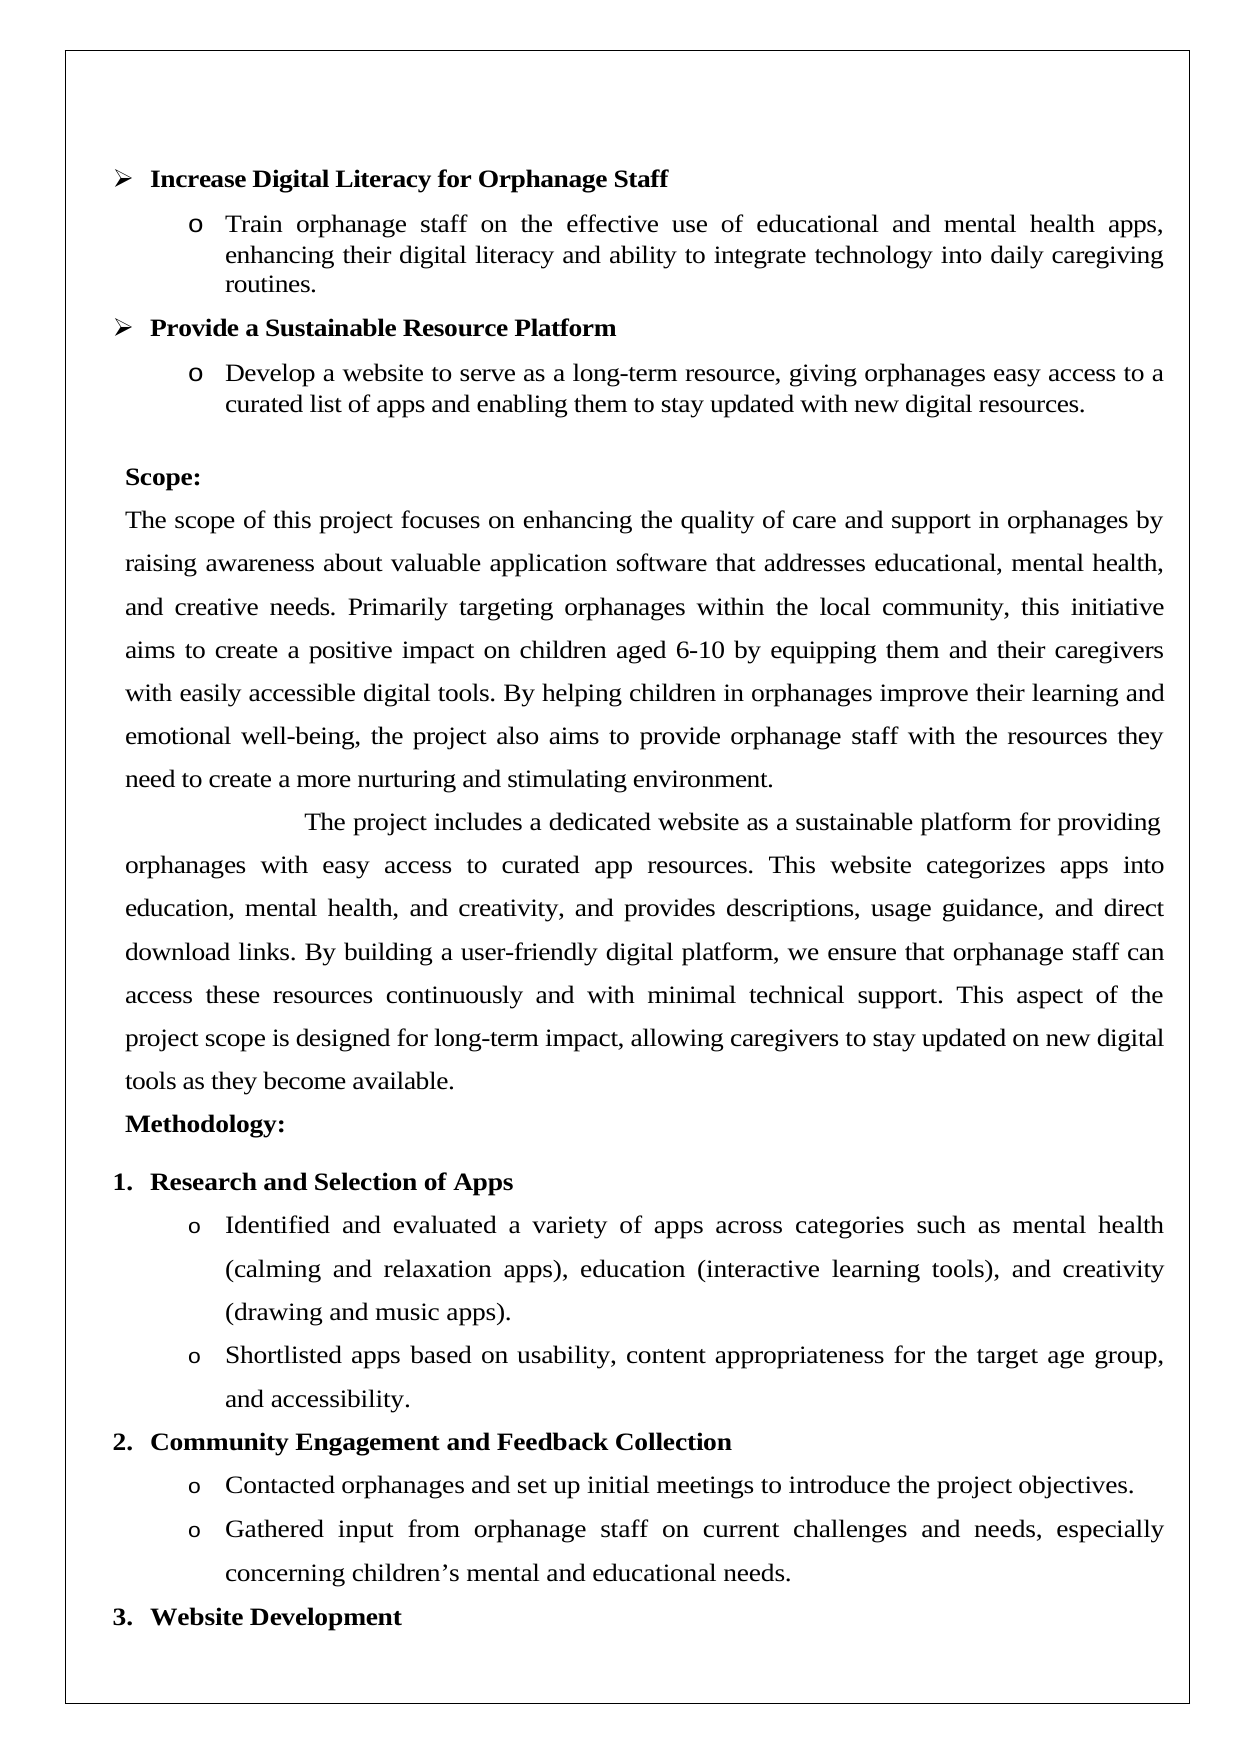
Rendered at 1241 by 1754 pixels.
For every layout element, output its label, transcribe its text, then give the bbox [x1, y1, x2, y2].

subtitle Identified and evaluated a variety of apps across categories such as mental health (calming and relaxation apps), education (interactive learning tools), and creativity (drawing and music apps). [187, 1210, 1165, 1326]
subtitle Contacted orphanages and set up initial meetings to introduce the project objectives. [187, 1470, 1165, 1500]
subtitle Shortlisted apps based on usability, content appropriateness for the target age group, and accessibility. [187, 1340, 1165, 1413]
subtitle Research and Selection of Apps [112, 1167, 1165, 1195]
subtitle The scope of this project focuses on enhancing the quality of care and support in orphanages by raising awareness about valuable application software that addresses educational, mental health, and creative needs. Primarily targeting orphanages within the local community, this initiative aims to create a positive impact on children aged 6-10 by equipping them and their caregivers with easily accessible digital tools. By helping children in orphanages improve their learning and emotional well-being, the project also aims to provide orphanage staff with the resources they need to create a more nurturing and stimulating environment. [125, 505, 1165, 793]
subtitle Gathered input from orphanage staff on current challenges and needs, especially concerning children’s mental and educational needs. [187, 1514, 1165, 1587]
list Increase Digital Literacy for Orphanage Staff [112, 164, 1165, 193]
subtitle Website Development [112, 1602, 1165, 1630]
subtitle Methodology: [125, 1109, 1165, 1138]
list Train orphanage staff on the effective use of educational and mental health apps, enhancing their digital literacy and ability to integrate technology into daily caregiving routines. [187, 209, 1165, 297]
list Develop a website to serve as a long-term resource, giving orphanages easy access to a curated list of apps and enabling them to stay updated with new digital resources. [187, 358, 1165, 418]
list Provide a Sustainable Resource Platform [112, 313, 1165, 342]
subtitle Community Engagement and Feedback Collection [112, 1427, 1165, 1456]
subtitle Scope: [125, 462, 1165, 491]
subtitle The project includes a dedicated website as a sustainable platform for providing orphanages with easy access to curated app resources. This website categorizes apps into education, mental health, and creativity, and provides descriptions, usage guidance, and direct download links. By building a user-friendly digital platform, we ensure that orphanage staff can access these resources continuously and with minimal technical support. This aspect of the project scope is designed for long-term impact, allowing caregivers to stay updated on new digital tools as they become available. [125, 807, 1165, 1095]
